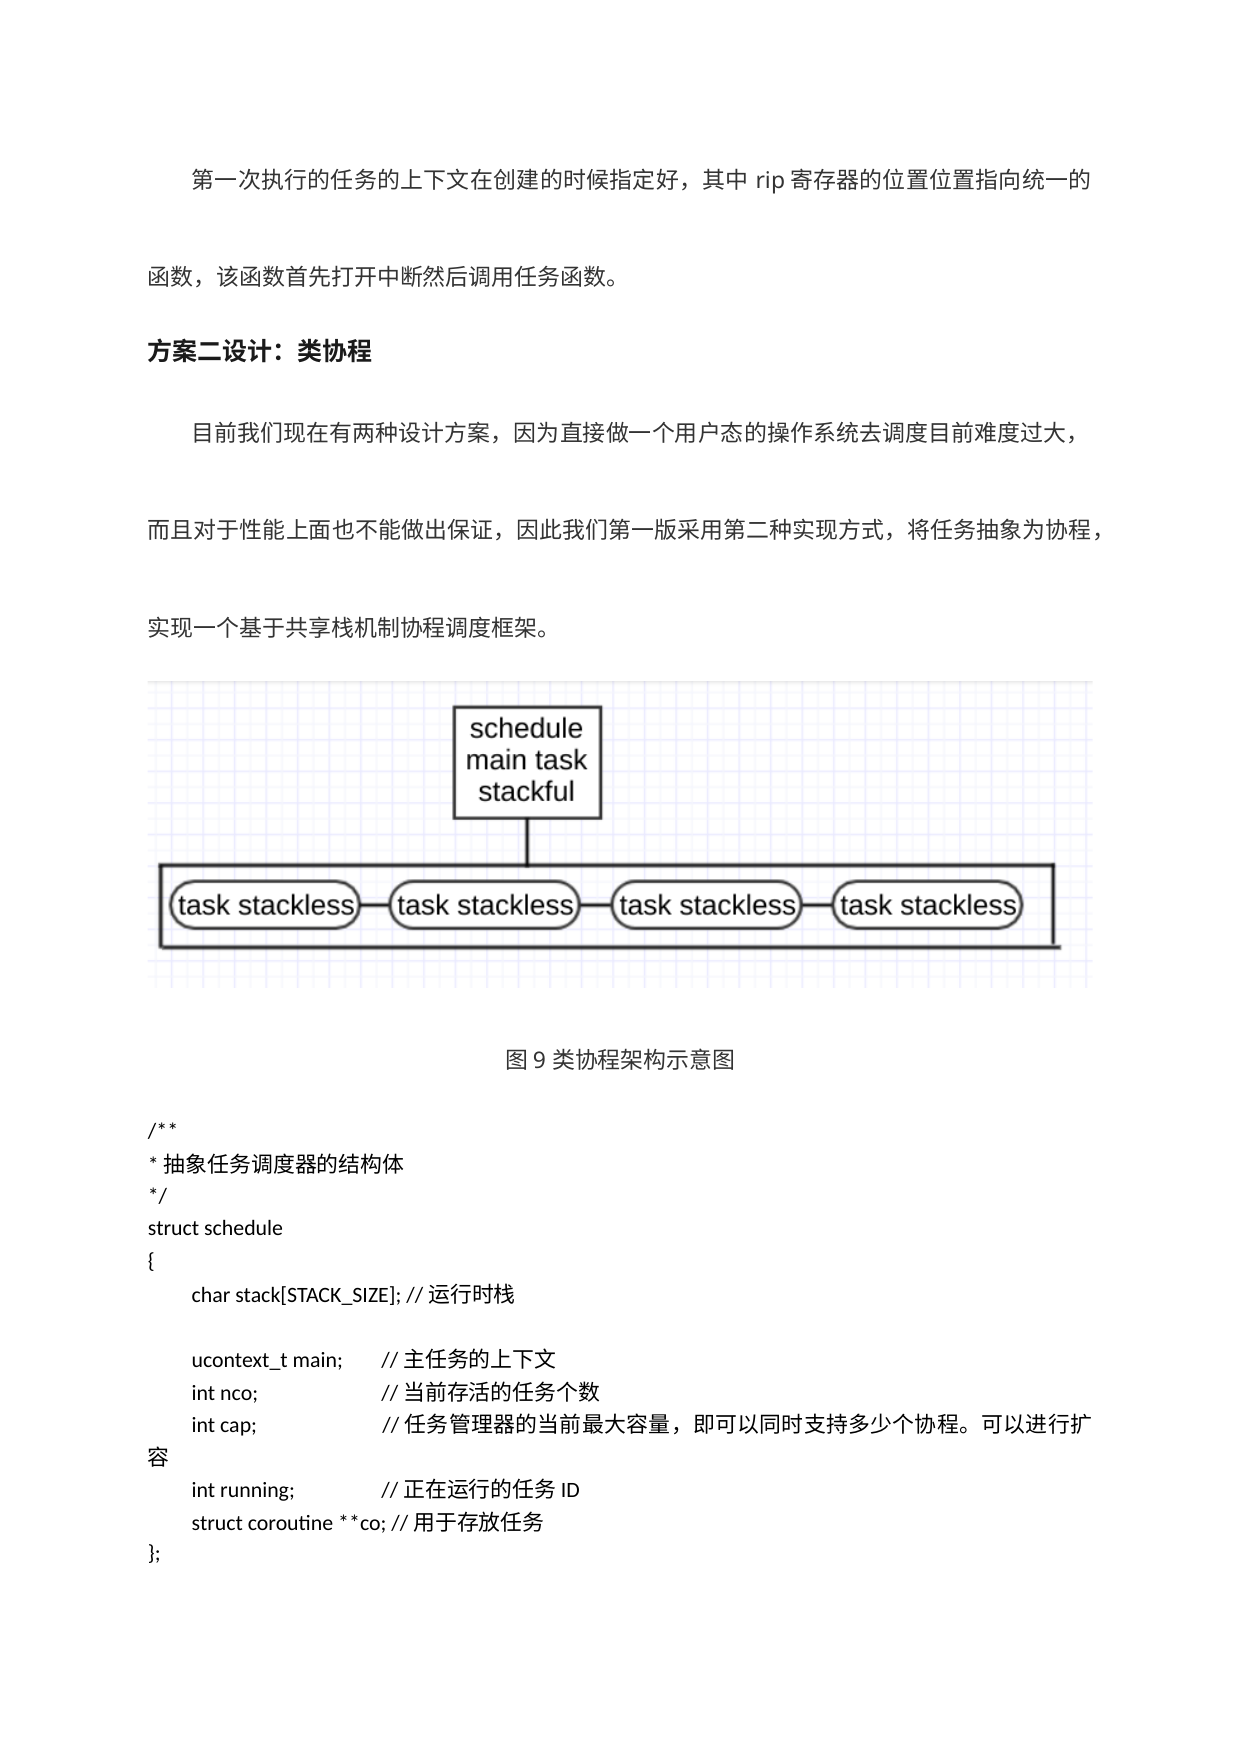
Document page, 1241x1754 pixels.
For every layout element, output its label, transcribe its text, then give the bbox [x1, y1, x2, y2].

text 图9 类协程架构示意图 [148, 1026, 1093, 1091]
text int running; // 正在运行的任务ID [148, 1472, 1093, 1504]
text /** [148, 1114, 1093, 1147]
text int cap; // 任务管理器的当前最大容量，即可以同时支持多少个协程。可以进行扩容 [148, 1407, 1093, 1472]
text { [148, 1244, 1093, 1277]
text * 抽象任务调度器的结构体 [148, 1147, 1093, 1179]
subtitle 方案二设计：类协程 [148, 331, 1093, 367]
text 目前我们现在有两种设计方案，因为直接做一个用户态的操作系统去调度目前难度过大，而且对于性能上面也不能做出保证，因此我们第一版采用第二种实现方式，将任务抽象为协程，实现一个基于共享栈机制协程调度框架。 [148, 399, 1093, 659]
text int nco; // 当前存活的任务个数 [148, 1374, 1093, 1407]
text ucontext_t main; // 主任务的上下文 [148, 1342, 1093, 1374]
text 第一次执行的任务的上下文在创建的时候指定好，其中rip寄存器的位置位置指向统一的函数，该函数首先打开中断然后调用任务函数。 [148, 146, 1093, 308]
text struct coroutine **co; // 用于存放任务 [148, 1504, 1093, 1537]
picture [147, 681, 1093, 988]
text */ [148, 1179, 1093, 1212]
text }; [148, 1537, 1093, 1569]
text char stack[STACK_SIZE]; // 运行时栈 [148, 1277, 1093, 1309]
text struct schedule [148, 1212, 1093, 1244]
